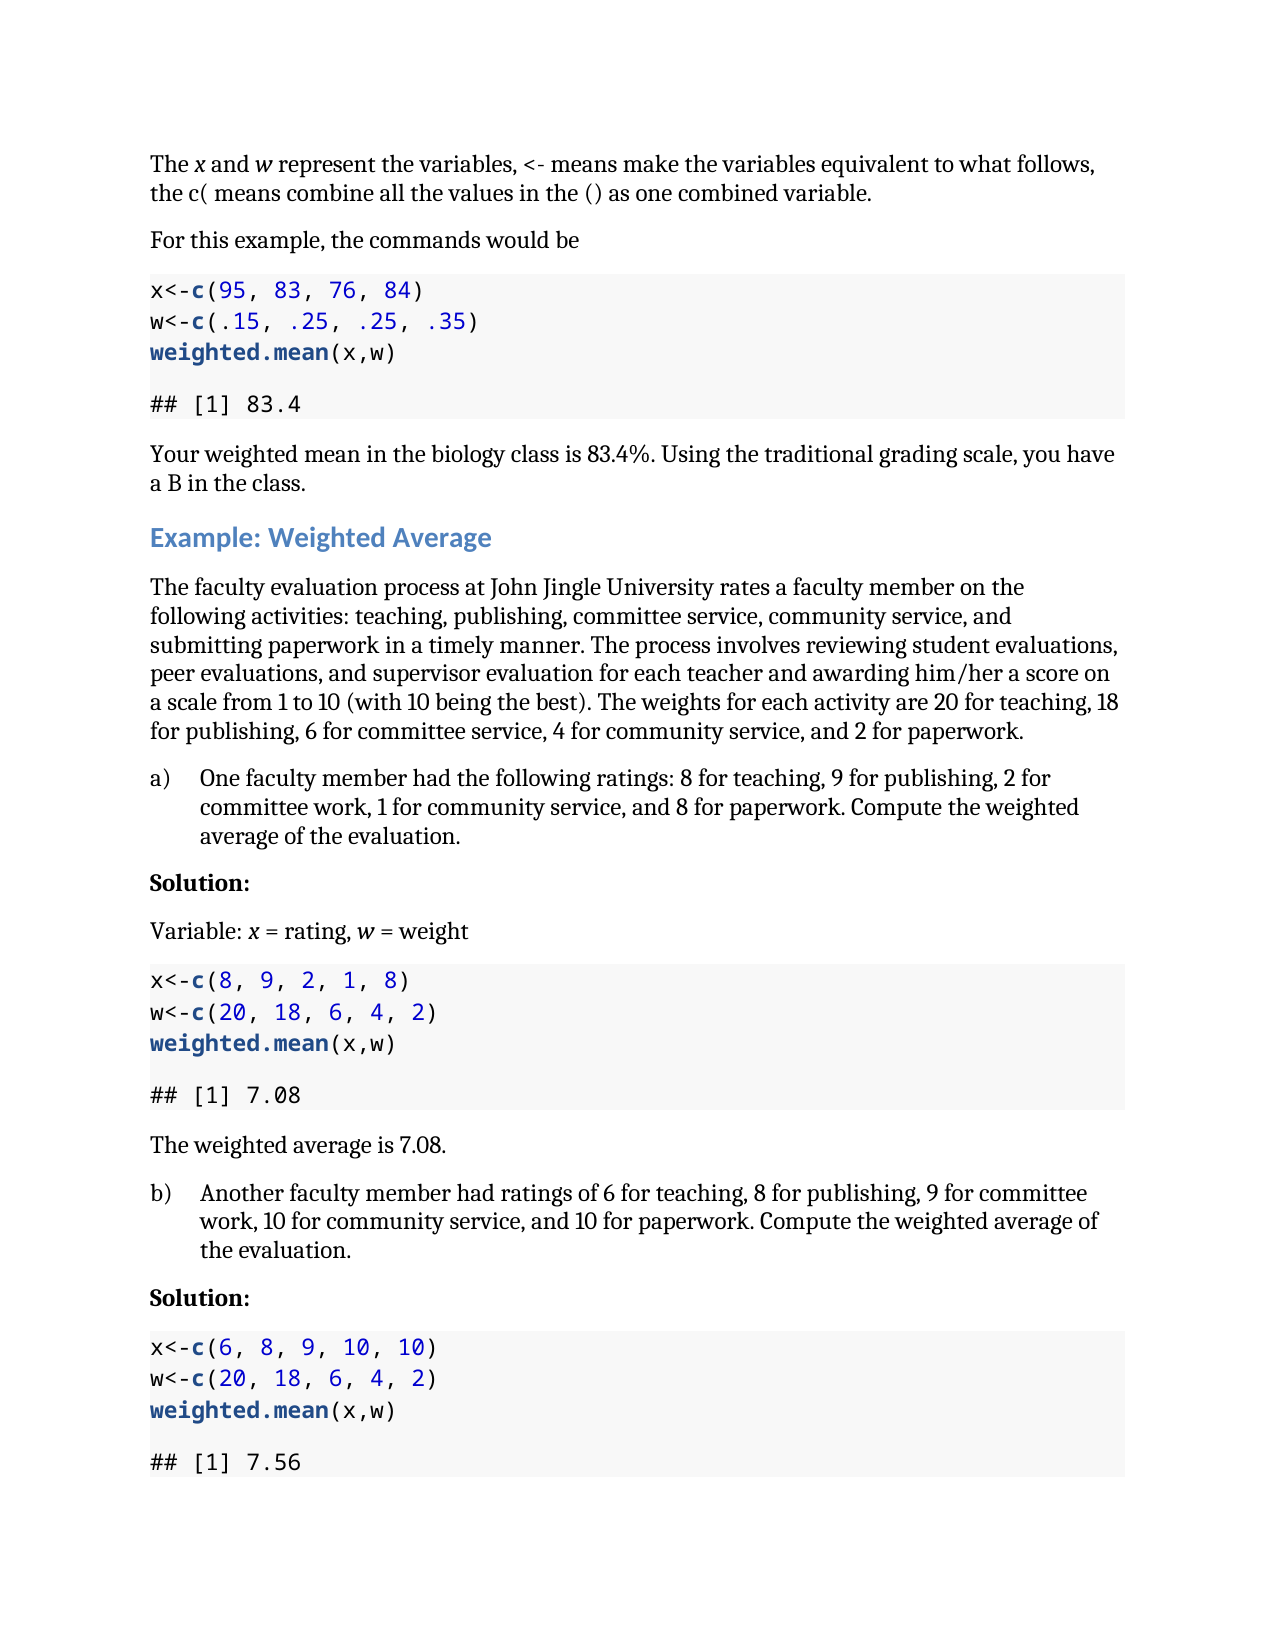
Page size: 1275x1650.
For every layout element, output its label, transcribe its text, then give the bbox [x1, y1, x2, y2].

text x<-c(8, 9, 2, 1, 8) w<-c(20, 18, 6, 4, 2) weighted.mean(x,w) [397, 964, 1125, 1058]
text Solution: [150, 869, 1125, 898]
text ## [1] 83.4 [150, 388, 1125, 419]
text Solution: [150, 1283, 1125, 1312]
text ## [1] 7.56 [150, 1446, 1125, 1477]
text The x and w represent the variables, <- means make the variables equivalent to what follows, the c( means combine all the values in the () as one combined variable. [150, 150, 1125, 207]
list One faculty member had the following ratings: 8 for teaching, 9 for publishing, 2 for committee work, 1 for community service, and 8 for paperwork. Compute the weighted average of the evaluation. [150, 764, 1125, 851]
text Your weighted mean in the biology class is 83.4%. Using the traditional grading scale, you have a B in the class. [150, 440, 1125, 498]
text x<-c(95, 83, 76, 84) w<-c(.15, .25, .25, .35) weighted.mean(x,w) [397, 274, 1125, 367]
subtitle Example: Weighted Average [150, 519, 1125, 554]
text Variable: x = rating, w = weight [150, 917, 1125, 946]
text The faculty evaluation process at John Jingle University rates a faculty member on the following activities: teaching, publishing, committee service, community service, and submitting paperwork in a timely manner. The process involves reviewing student evaluations, peer evaluations, and supervisor evaluation for each teacher and awarding him/her a score on a scale from 1 to 10 (with 10 being the best). The weights for each activity are 20 for teaching, 18 for publishing, 6 for committee service, 4 for community service, and 2 for paperwork. [150, 573, 1125, 746]
text For this example, the commands would be [150, 226, 1125, 255]
list Another faculty member had ratings of 6 for teaching, 8 for publishing, 9 for committee work, 10 for community service, and 10 for paperwork. Compute the weighted average of the evaluation. [150, 1178, 1125, 1265]
text The weighted average is 7.08. [150, 1131, 1125, 1160]
text ## [1] 7.08 [150, 1079, 1125, 1110]
text x<-c(6, 8, 9, 10, 10) w<-c(20, 18, 6, 4, 2) weighted.mean(x,w) [150, 1331, 1125, 1425]
